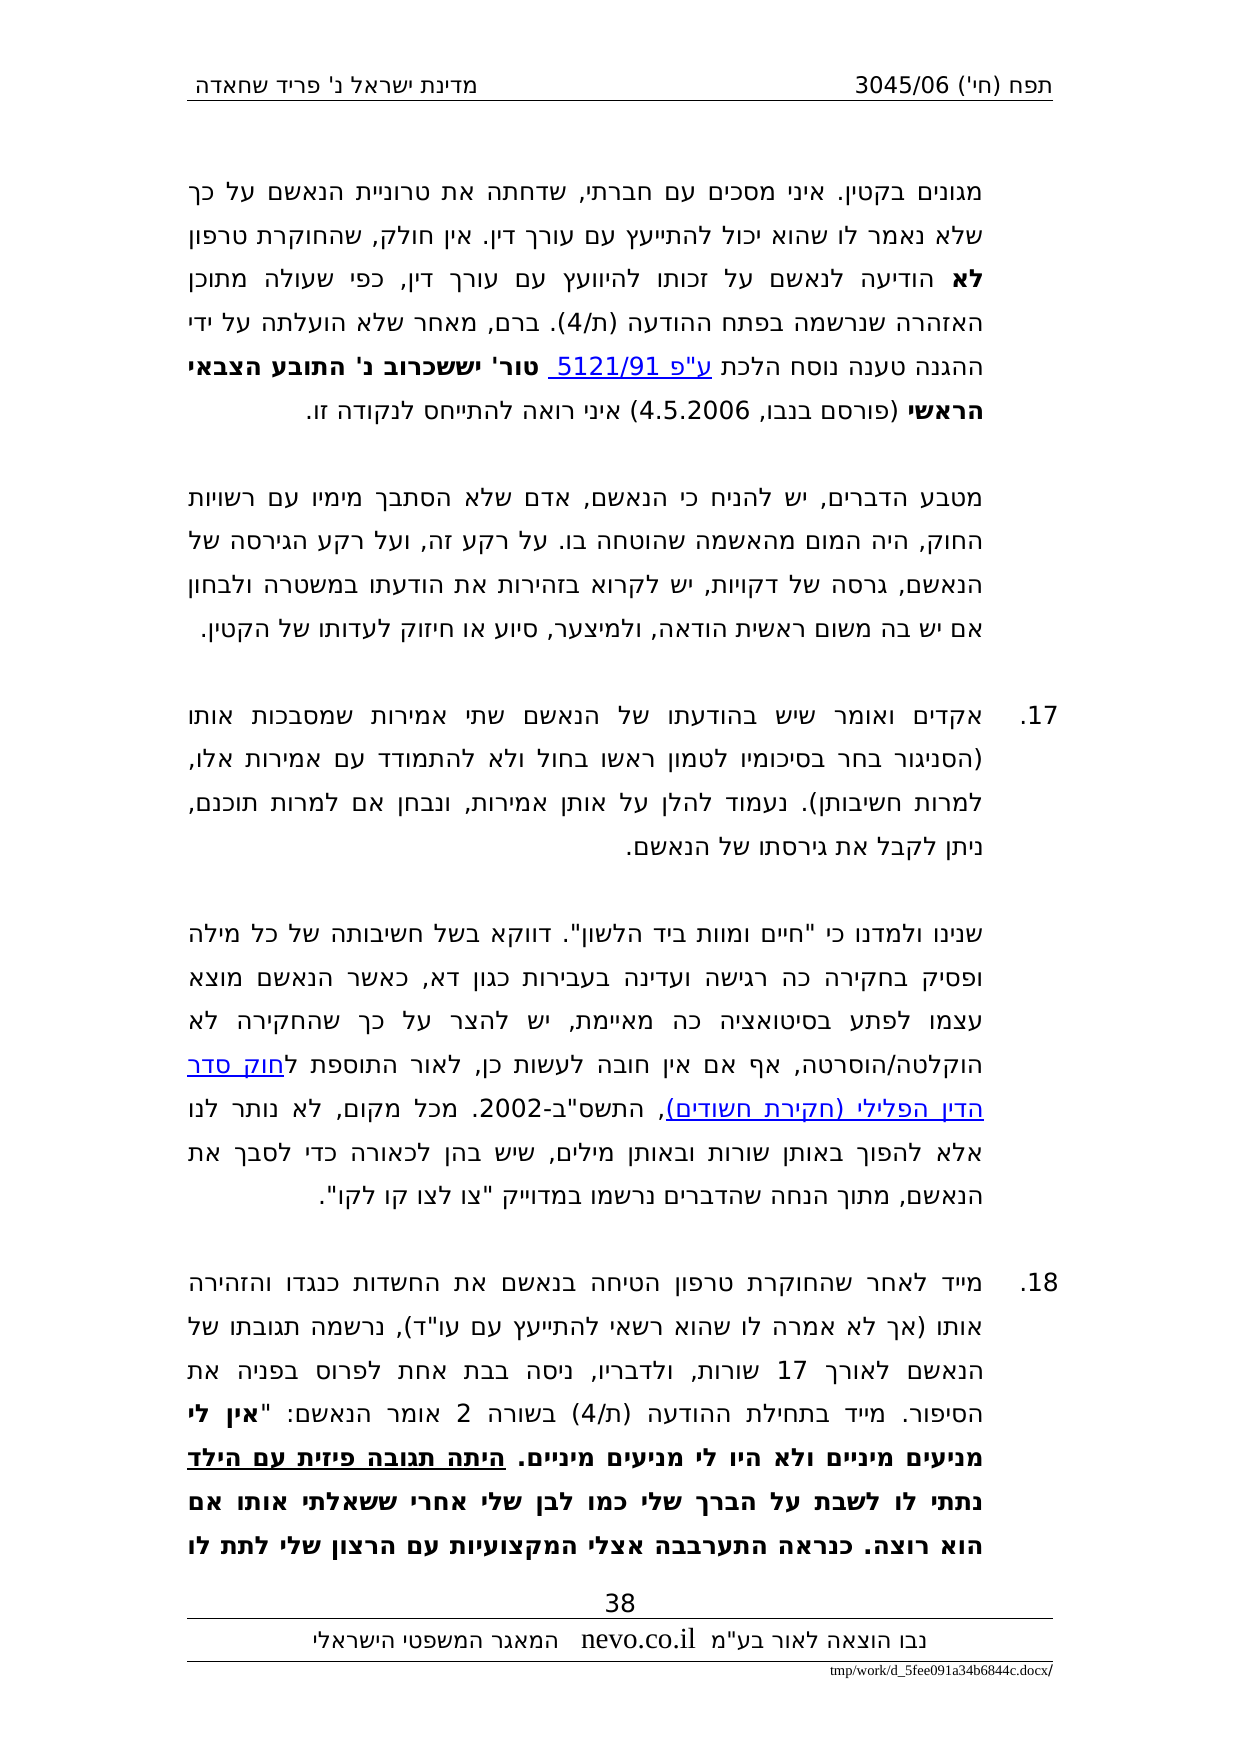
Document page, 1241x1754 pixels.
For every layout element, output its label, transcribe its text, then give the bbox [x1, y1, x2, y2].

text 17. אקדים ואומר שיש בהודעתו של הנאשם שתי אמירות שמסבכות אותו (הסניגור בחר בסיכומיו לטמון ראשו בחול ולא להתמודד עם אמירות אלו, למרות חשיבותן). נעמוד להלן על אותן אמירות, ונבחן אם למרות תוכנם, ניתן לקבל את גירסתו של הנאשם. [187, 701, 1059, 861]
text מטבע הדברים, יש להניח כי הנאשם, אדם שלא הסתבך מימיו עם רשויות החוק, היה המום מהאשמה שהוטחה בו. על רקע זה, ועל רקע הגירסה של הנאשם, גרסה של דקויות, יש לקרוא בזהירות את הודעתו במשטרה ולבחון אם יש בה משום ראשית הודאה, ולמיצער, סיוע או חיזוק לעדותו של הקטין. [187, 483, 984, 643]
text שנינו ולמדנו כי "חיים ומוות ביד הלשון". דווקא בשל חשיבותה של כל מילה ופסיק בחקירה כה רגישה ועדינה בעבירות כגון דא, כאשר הנאשם מוצא עצמו לפתע בסיטואציה כה מאיימת, יש להצר על כך שהחקירה לא הוקלטה/הוסרטה, אף אם אין חובה לעשות כן, לאור התוספת לחוק סדר הדין הפלילי (חקירת חשודים), התשס"ב-2002. מכל מקום, לא נותר לנו אלא להפוך באותן שורות ובאותן מילים, שיש בהן לכאורה כדי לסבך את הנאשם, מתוך הנחה שהדברים נרשמו במדוייק "צו לצו קו לקו". [187, 919, 984, 1211]
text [187, 177, 984, 425]
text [187, 1268, 1059, 1560]
